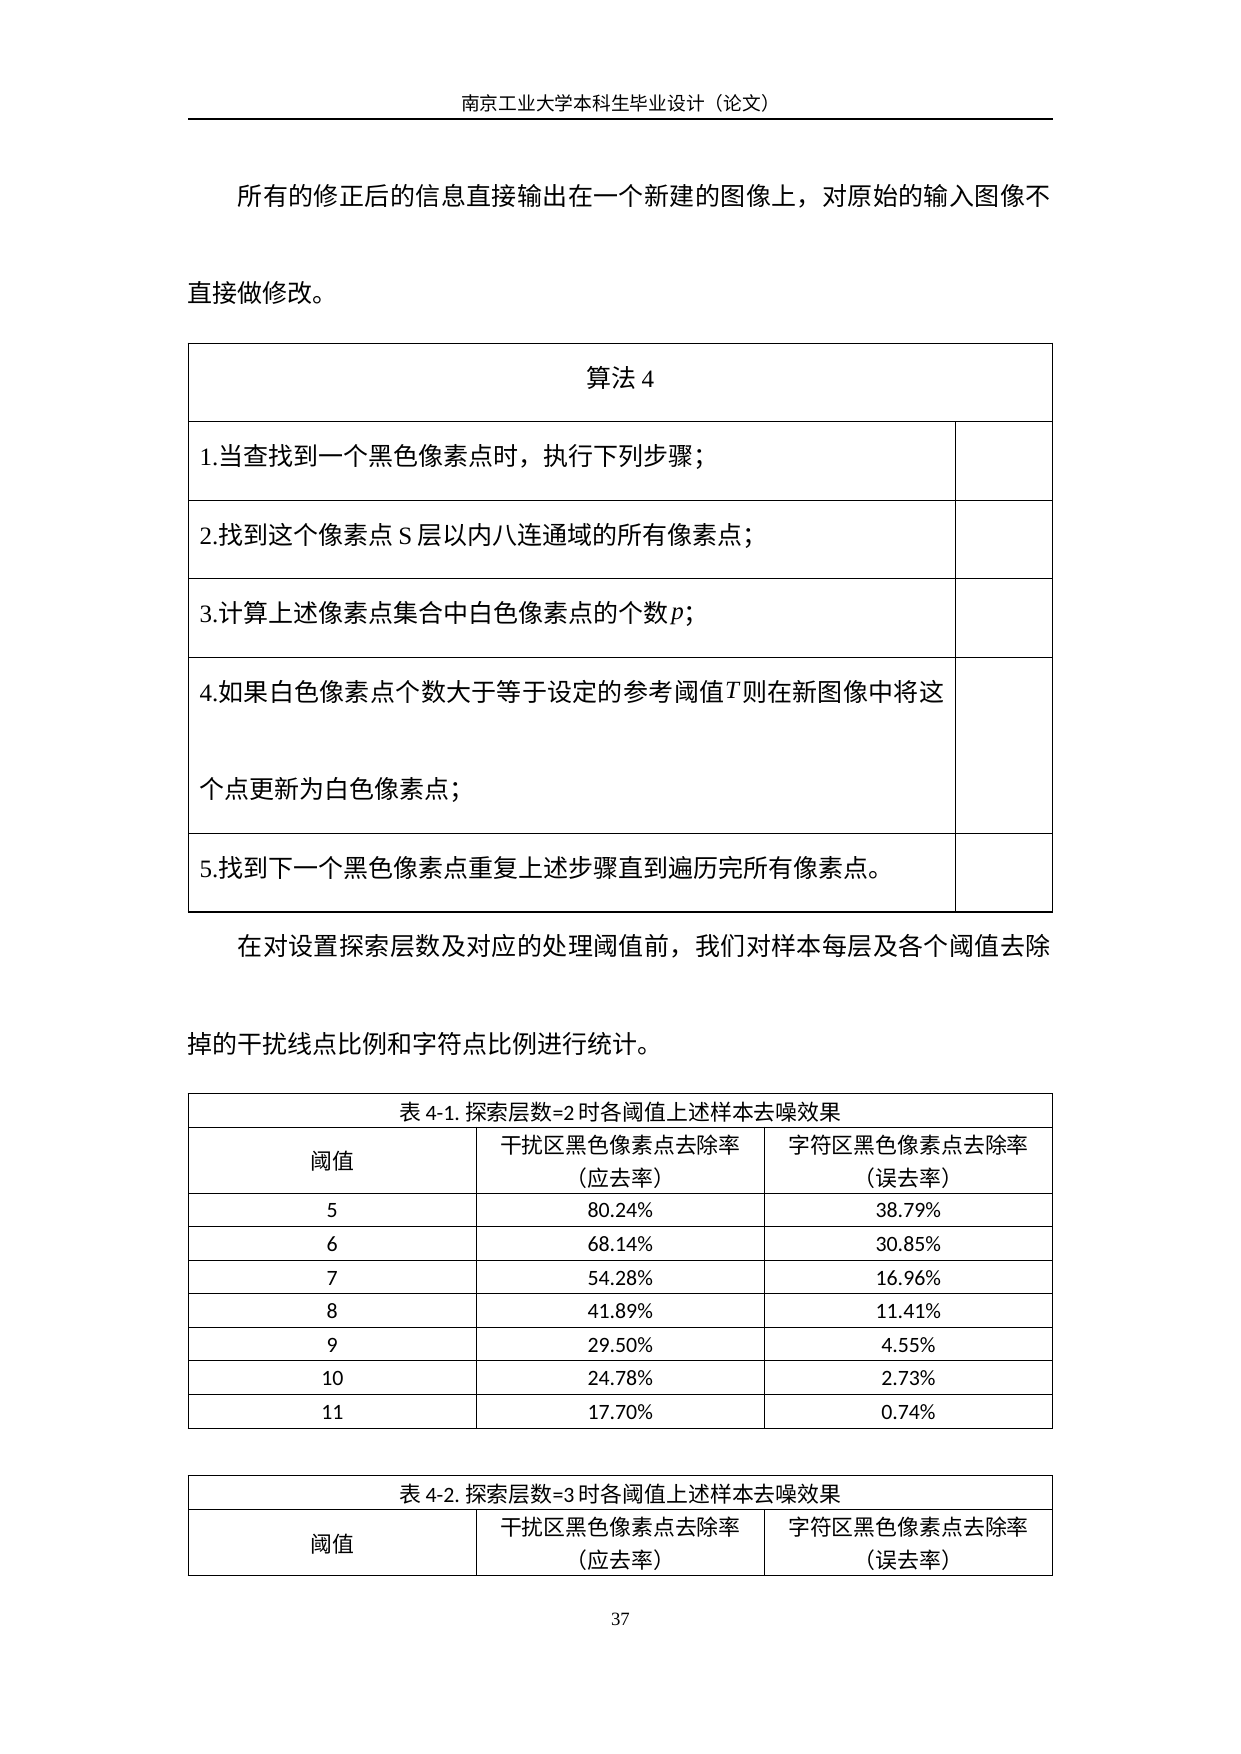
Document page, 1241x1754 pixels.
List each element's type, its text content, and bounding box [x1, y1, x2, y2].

table_cell [956, 658, 1052, 833]
table_cell 1.当查找到一个黑色像素点时，执行下列步骤； [189, 422, 955, 500]
table_cell 干扰区黑色像素点去除率（应去率） [477, 1510, 764, 1575]
table_header 算法4 [189, 344, 1052, 421]
table_cell 4.如果白色像素点个数大于等于设定的参考阈值则在新图像中将这个点更新为白色像素点； [189, 658, 955, 833]
table_cell 3.计算上述像素点集合中白色像素点的个数； [189, 579, 955, 657]
table_cell 阈值 [189, 1128, 476, 1193]
table_cell 2.73% [765, 1361, 1052, 1394]
table_cell 2.找到这个像素点S层以内八连通域的所有像素点； [189, 501, 955, 578]
table_cell 11.41% [765, 1294, 1052, 1327]
table_cell 5.找到下一个黑色像素点重复上述步骤直到遍历完所有像素点。 [189, 834, 955, 911]
table_header 表4-2. 探索层数=3时各阈值上述样本去噪效果 [189, 1476, 1052, 1509]
table_cell 0.74% [765, 1395, 1052, 1427]
table_cell 68.14% [477, 1227, 764, 1260]
table_cell 4.55% [765, 1328, 1052, 1360]
table_cell 38.79% [765, 1194, 1052, 1226]
table_cell 8 [189, 1294, 476, 1327]
table_cell 24.78% [477, 1361, 764, 1394]
table_cell 9 [189, 1328, 476, 1360]
table_header 表4-1. 探索层数=2时各阈值上述样本去噪效果 [189, 1094, 1052, 1127]
table_cell 54.28% [477, 1261, 764, 1293]
table_cell 字符区黑色像素点去除率（误去率） [765, 1128, 1052, 1193]
table_cell 17.70% [477, 1395, 764, 1427]
table_cell 5 [189, 1194, 476, 1226]
table_cell 16.96% [765, 1261, 1052, 1293]
table_cell 11 [189, 1395, 476, 1427]
table_cell 30.85% [765, 1227, 1052, 1260]
table_cell [956, 579, 1052, 657]
table_cell 阈值 [189, 1510, 476, 1575]
table_cell 29.50% [477, 1328, 764, 1360]
text 所有的修正后的信息直接输出在一个新建的图像上，对原始的输入图像不直接做修改。 [187, 162, 1053, 324]
table_cell 10 [189, 1361, 476, 1394]
table_cell [956, 834, 1052, 911]
table_cell 干扰区黑色像素点去除率（应去率） [477, 1128, 764, 1193]
table_cell [956, 501, 1052, 578]
table_cell 80.24% [477, 1194, 764, 1226]
table_cell 41.89% [477, 1294, 764, 1327]
table_cell 7 [189, 1261, 476, 1293]
table_cell [956, 422, 1052, 500]
text 在对设置探索层数及对应的处理阈值前，我们对样本每层及各个阈值去除掉的干扰线点比例和字符点比例进行统计。 [187, 912, 1053, 1075]
table_cell 6 [189, 1227, 476, 1260]
table_cell 字符区黑色像素点去除率（误去率） [765, 1510, 1052, 1575]
